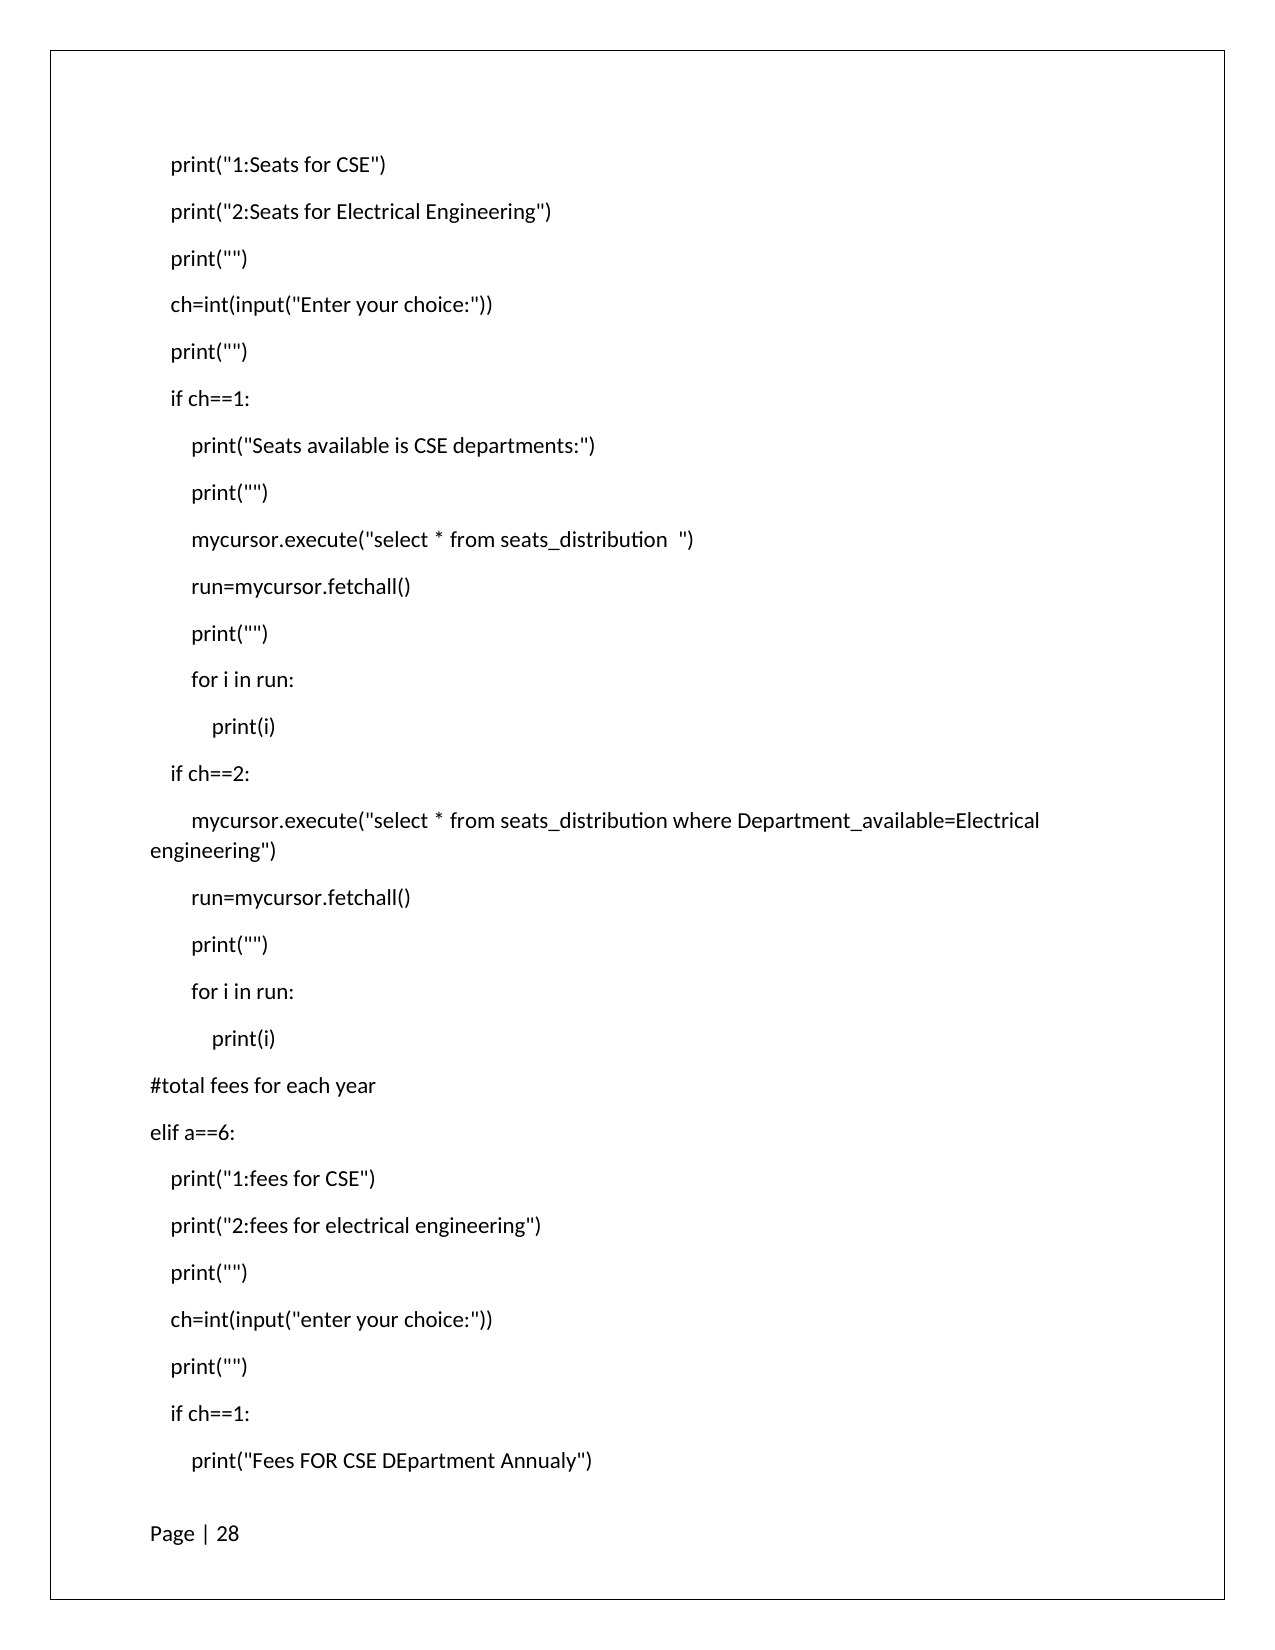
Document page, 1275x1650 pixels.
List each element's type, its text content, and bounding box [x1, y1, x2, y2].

text elif a==6: [150, 1118, 1125, 1146]
text print(i) [150, 712, 1125, 741]
text print("Seats available is CSE departments:") [150, 431, 1125, 459]
text print("Fees FOR CSE DEpartment Annualy") [150, 1446, 1125, 1474]
text mycursor.execute("select * from seats_distribution ") [150, 525, 1125, 553]
text print("1:Seats for CSE") [150, 150, 1125, 178]
text print("2:Seats for Electrical Engineering") [150, 197, 1125, 225]
text print("") [150, 1258, 1125, 1286]
text ch=int(input("enter your choice:")) [150, 1305, 1125, 1333]
text print(i) [150, 1024, 1125, 1052]
text ch=int(input("Enter your choice:")) [150, 291, 1125, 319]
text run=mycursor.fetchall() [150, 883, 1125, 911]
text #total fees for each year [150, 1071, 1125, 1099]
text print("") [150, 478, 1125, 506]
text print("") [150, 1352, 1125, 1380]
text run=mycursor.fetchall() [150, 572, 1125, 600]
text mycursor.execute("select * from seats_distribution where Department_available=Electrical engineering") [150, 806, 1125, 864]
text if ch==1: [150, 384, 1125, 412]
text print("") [150, 244, 1125, 272]
text print("2:fees for electrical engineering") [150, 1211, 1125, 1239]
text print("") [150, 337, 1125, 366]
text print("") [150, 930, 1125, 958]
text for i in run: [150, 977, 1125, 1005]
text for i in run: [150, 666, 1125, 694]
text print("") [150, 619, 1125, 647]
text if ch==1: [150, 1399, 1125, 1427]
text if ch==2: [150, 759, 1125, 787]
text print("1:fees for CSE") [150, 1164, 1125, 1193]
